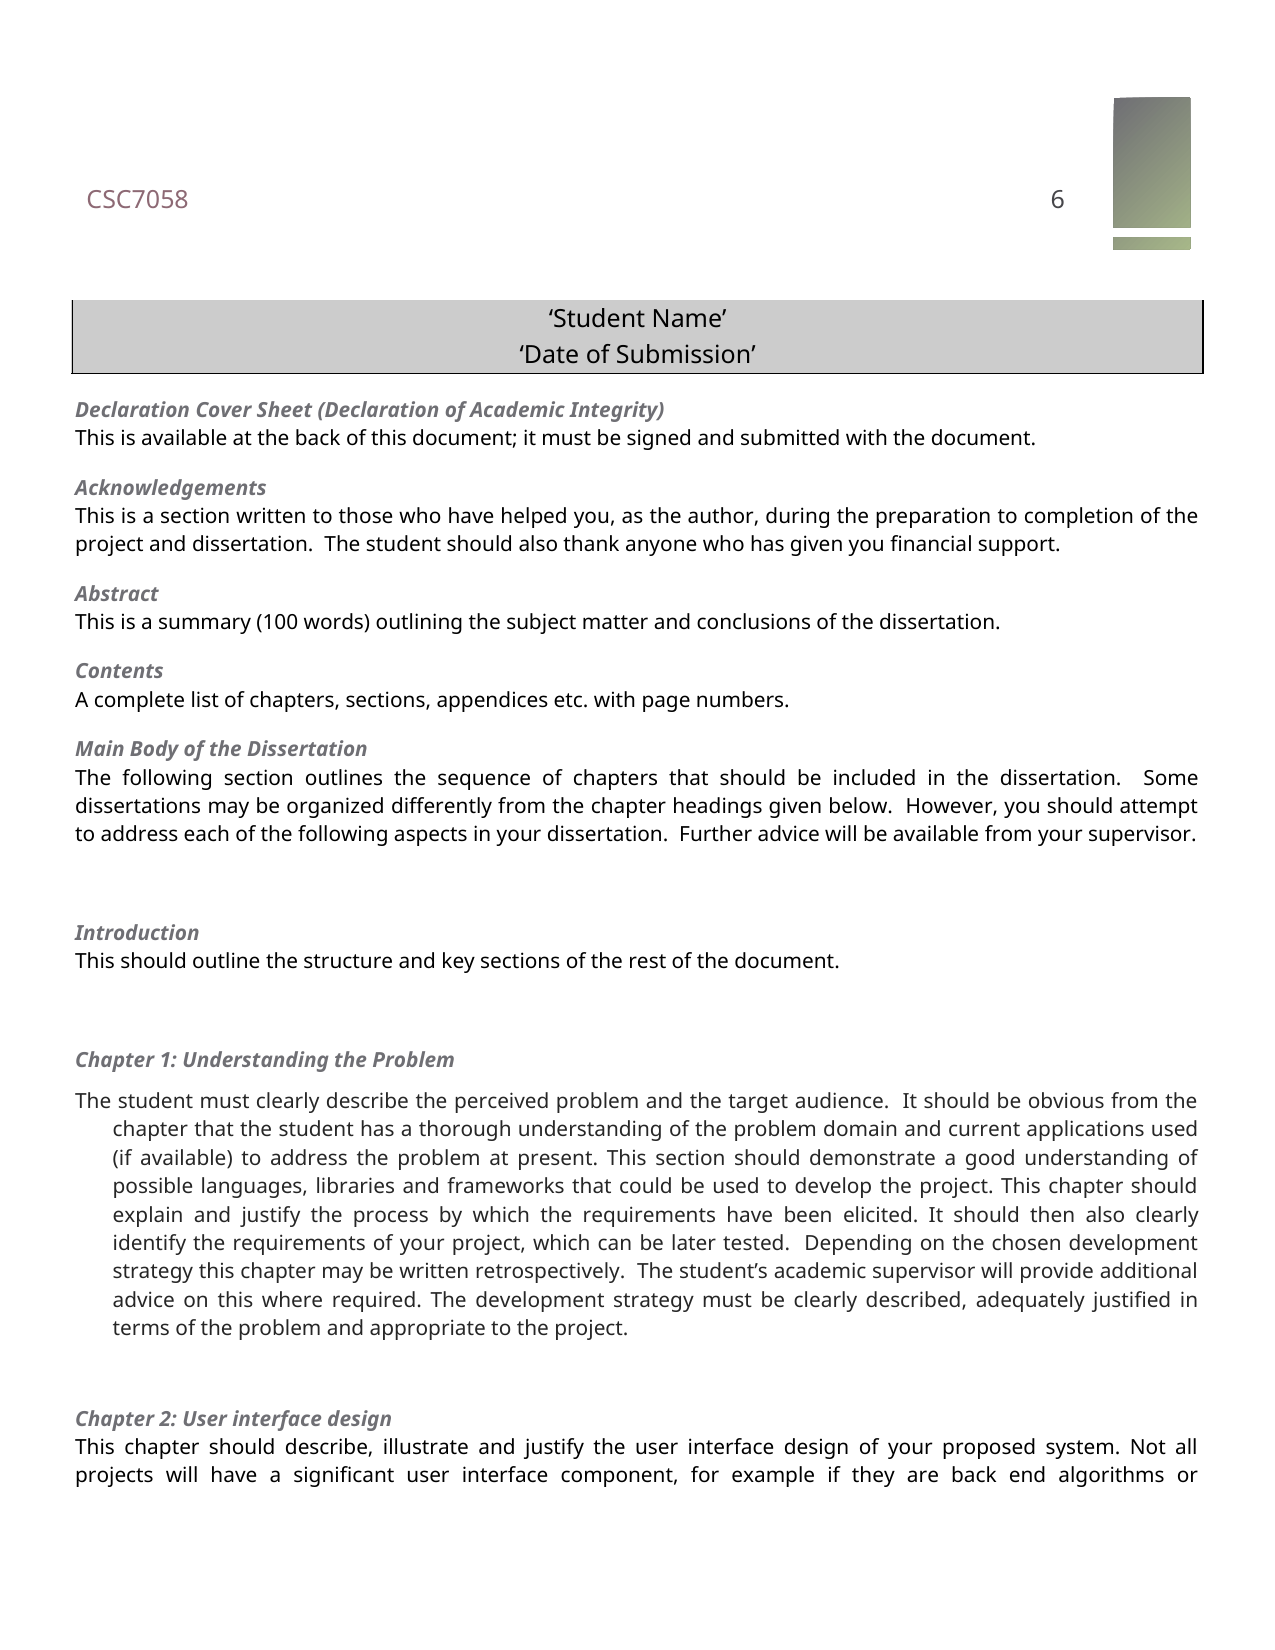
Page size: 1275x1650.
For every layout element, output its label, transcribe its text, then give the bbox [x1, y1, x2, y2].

text This is a summary (100 words) outlining the subject matter and conclusions of the dissertation. [75, 607, 1200, 636]
text This is a section written to those who have helped you, as the author, during the preparation to completion of the project and dissertation. The student should also thank anyone who has given you financial support. [75, 501, 1200, 558]
text The student must clearly describe the perceived problem and the target audience. It should be obvious from the chapter that the student has a thorough understanding of the problem domain and current applications used (if available) to address the problem at present. This section should demonstrate a good understanding of possible languages, libraries and frameworks that could be used to develop the project. This chapter should explain and justify the process by which the requirements have been elicited. It should then also clearly identify the requirements of your project, which can be later tested. Depending on the chosen development strategy this chapter may be written retrospectively. The student’s academic supervisor will provide additional advice on this where required. The development strategy must be clearly described, adequately justified in terms of the problem and appropriate to the project. [75, 1086, 1200, 1342]
subtitle Chapter 1: Understanding the Problem [75, 1045, 1200, 1073]
subtitle Contents [75, 656, 1200, 685]
subtitle Main Body of the Dissertation [75, 734, 1200, 763]
text ‘Student Name’ [73, 300, 1202, 336]
subtitle Acknowledgements [75, 473, 1200, 501]
text This should outline the structure and key sections of the rest of the document. [75, 946, 1200, 975]
subtitle Introduction [75, 918, 1200, 946]
text ‘Date of Submission’ [73, 336, 1202, 373]
text A complete list of chapters, sections, appendices etc. with page numbers. [75, 685, 1200, 713]
subtitle Chapter 2: User interface design [75, 1404, 1200, 1432]
subtitle Declaration Cover Sheet (Declaration of Academic Integrity) [75, 395, 1200, 423]
text This is available at the back of this document; it must be signed and submitted with the document. [75, 423, 1200, 452]
text The following section outlines the sequence of chapters that should be included in the dissertation. Some dissertations may be organized differently from the chapter headings given below. However, you should attempt to address each of the following aspects in your dissertation. Further advice will be available from your supervisor. [75, 763, 1200, 848]
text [75, 1432, 1200, 1489]
subtitle Abstract [75, 579, 1200, 607]
